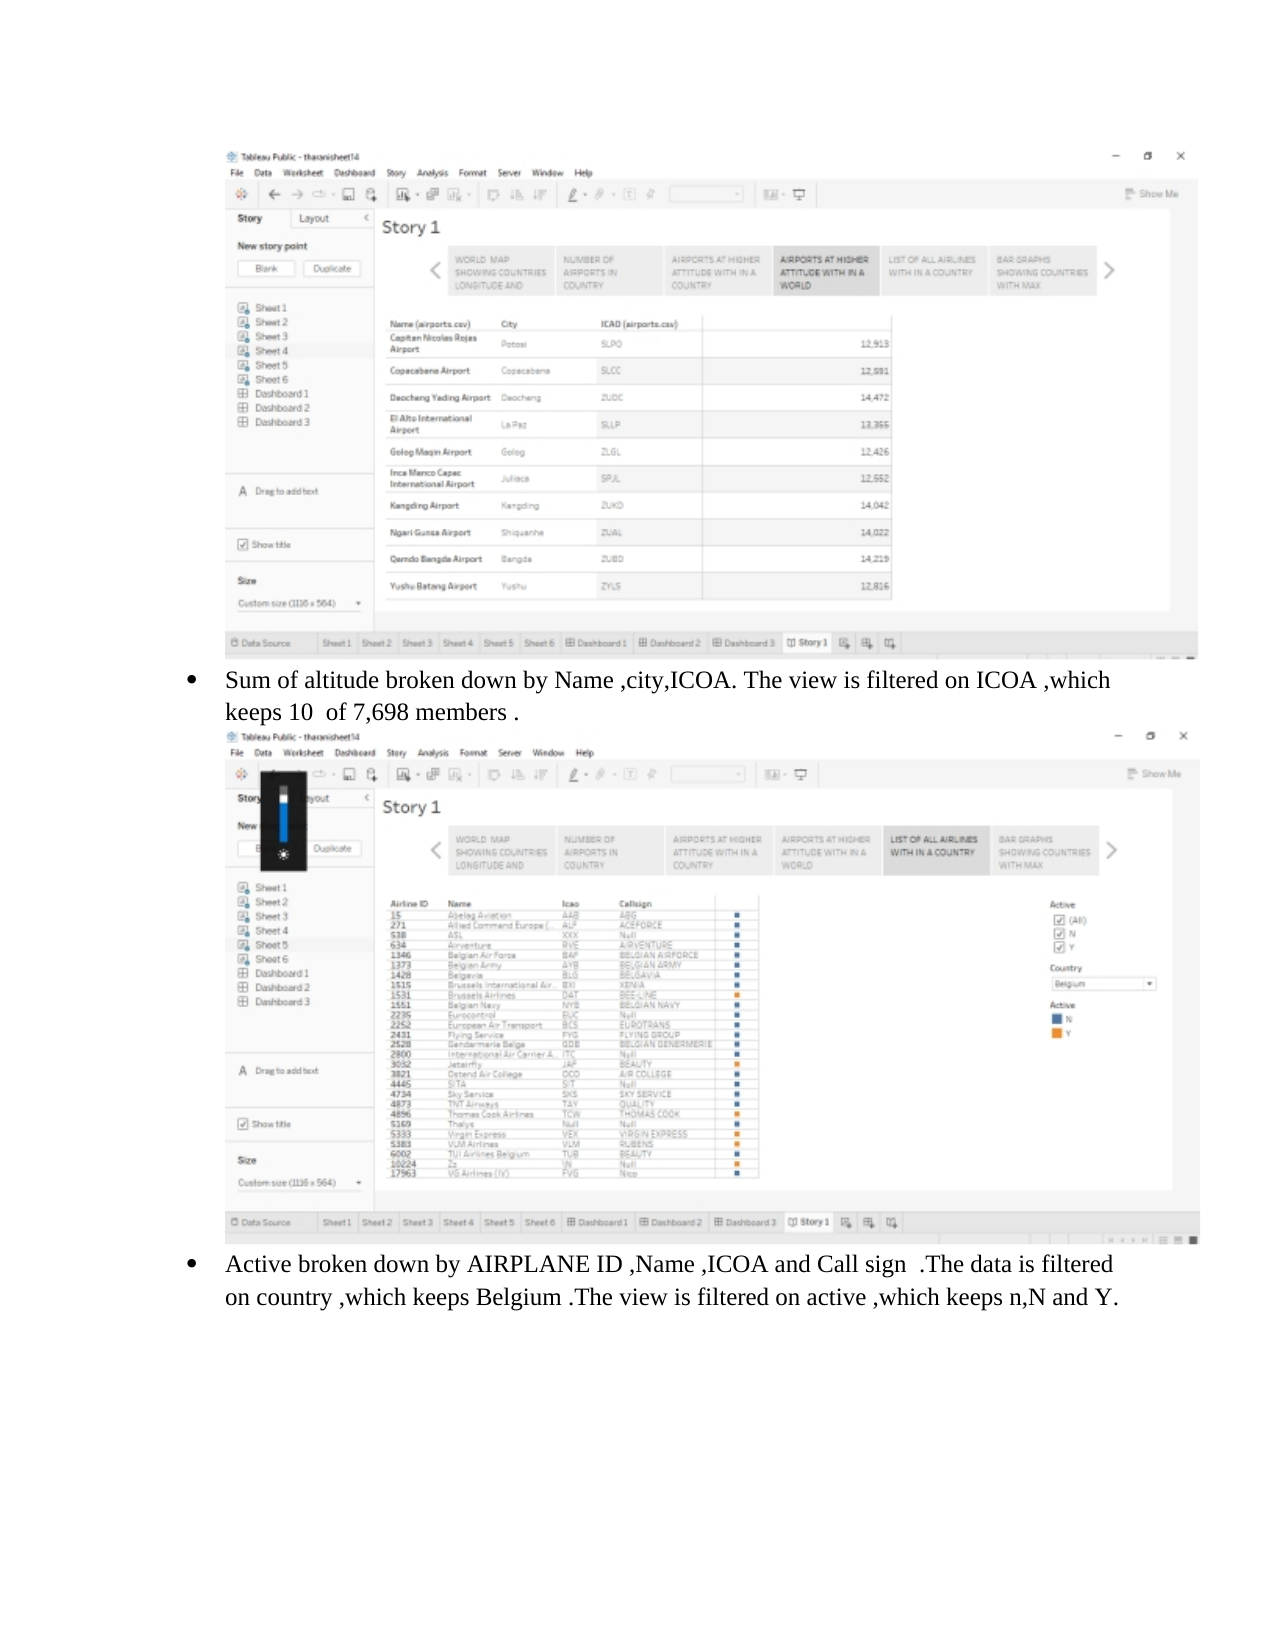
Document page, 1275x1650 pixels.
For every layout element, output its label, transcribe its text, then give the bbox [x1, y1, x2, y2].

list Sum of altitude broken down by Name ,city,ICOA. The view is filtered on ICOA ,which keeps 10 of 7,698 members . [187, 665, 1125, 726]
picture [225, 150, 1199, 661]
list Active broken down by AIRPLANE ID ,Name ,ICOA and Call sign .The data is filtered on country ,which keeps Belgium .The view is filtered on active ,which keeps n,N and Y. [187, 1249, 1125, 1311]
picture [225, 729, 1200, 1246]
